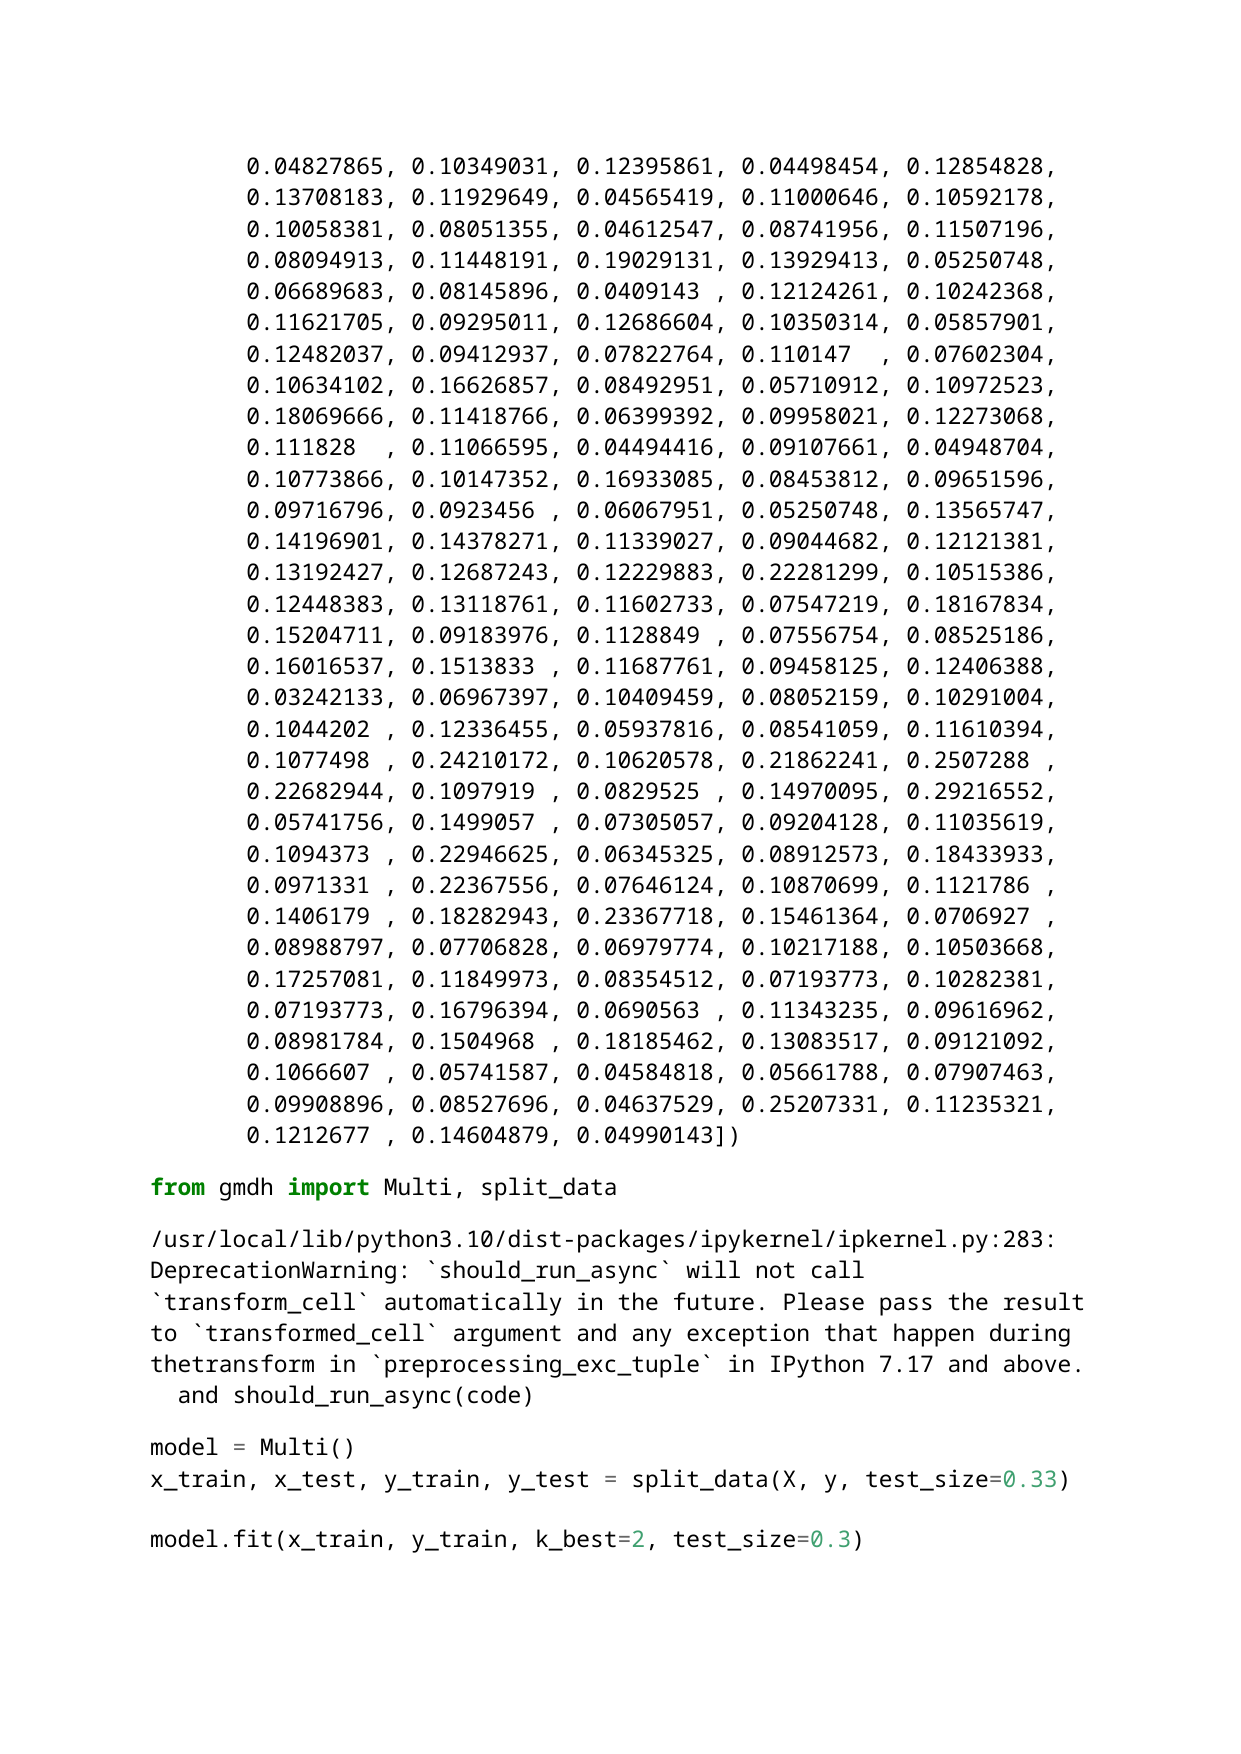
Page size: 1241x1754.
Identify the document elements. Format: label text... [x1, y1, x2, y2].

text from gmdh import Multi, split_data [150, 1171, 1090, 1202]
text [150, 1431, 1090, 1582]
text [150, 150, 1090, 1150]
